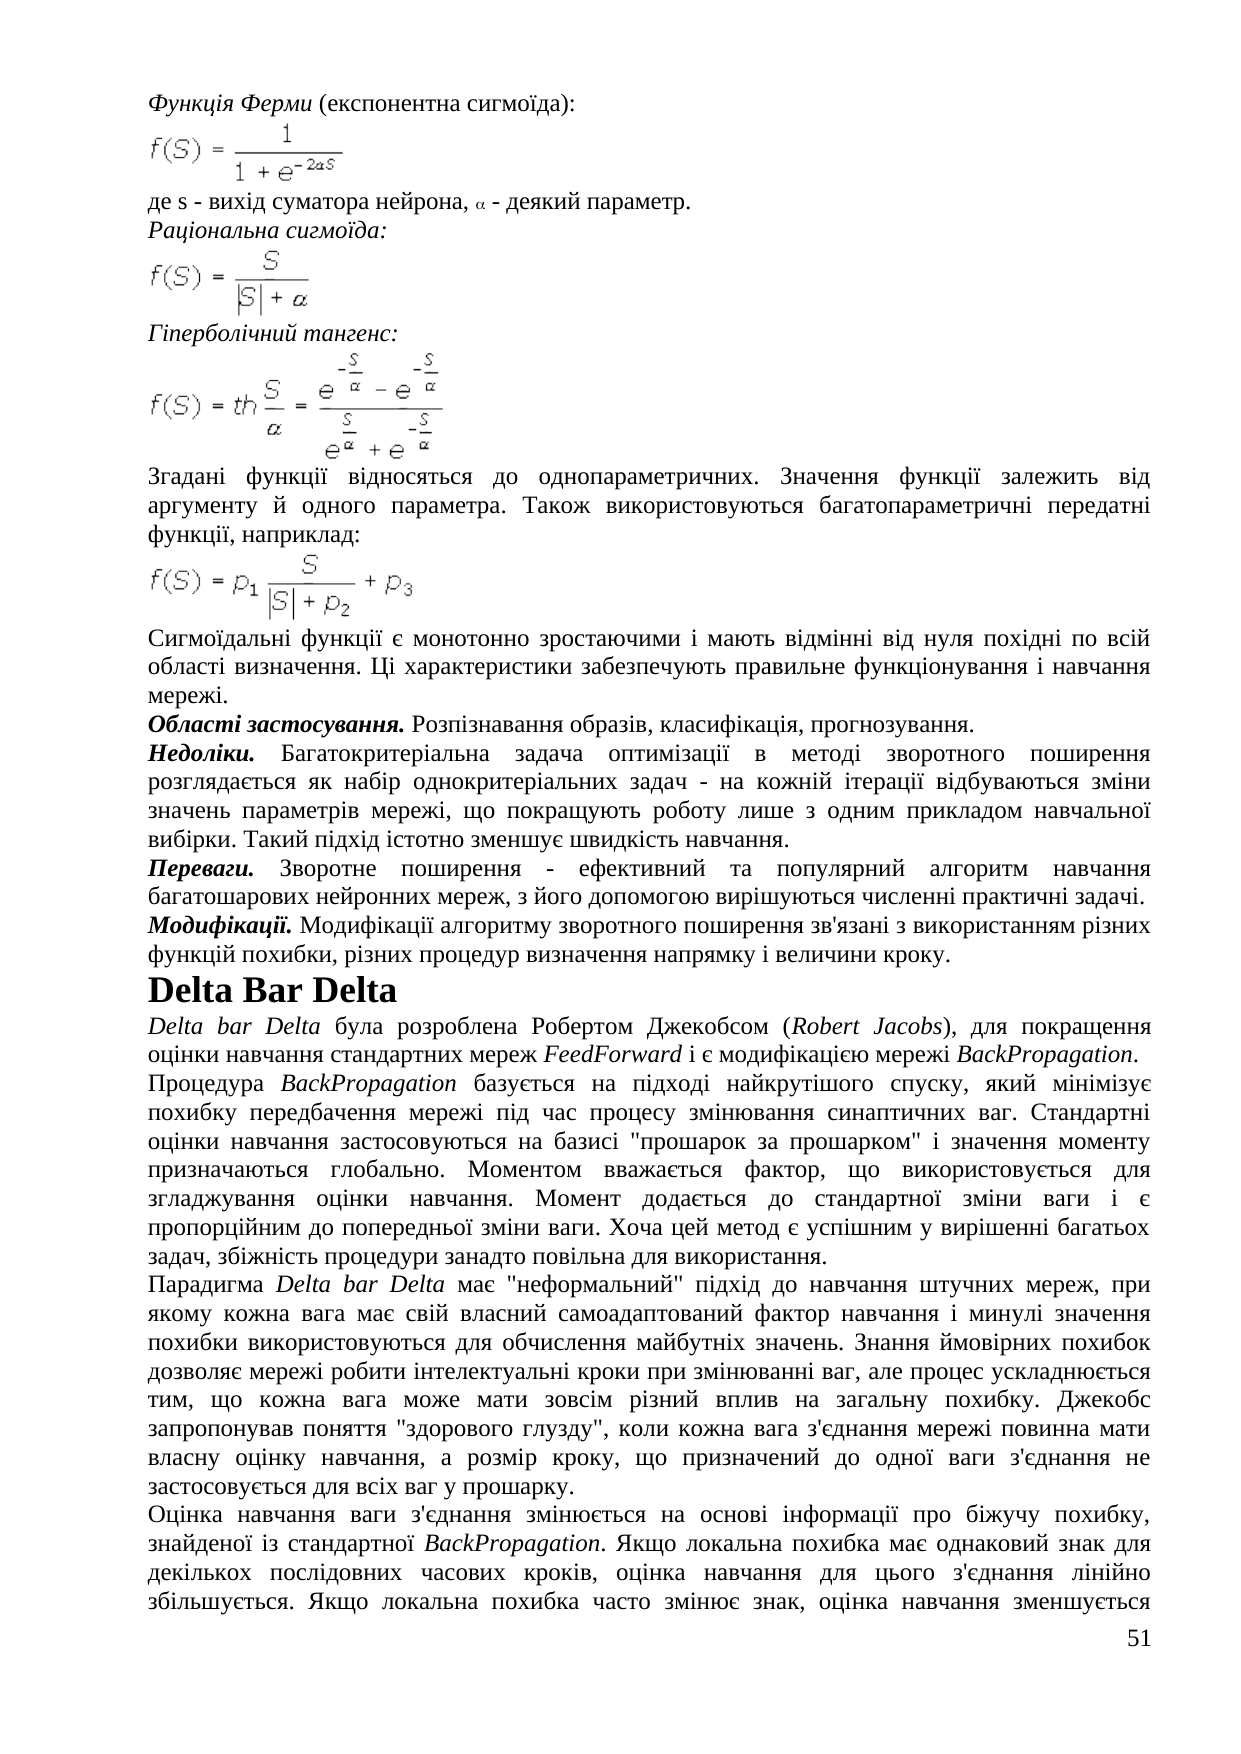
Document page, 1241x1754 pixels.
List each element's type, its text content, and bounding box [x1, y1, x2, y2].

text Delta bar Delta була розроблена Робертом Джекобсом (Robert Jacobs), для покращення оцінки навчання стандартних мереж FeedForward і є модифікацією мережі BackPropagation. [148, 1011, 1152, 1068]
text Області застосування. Розпізнавання образів, класифікація, прогнозування. [148, 709, 1152, 738]
text Недоліки. Багатокритеріальна задача оптимізації в методі зворотного поширення розглядається як набір однокритеріальних задач - на кожній ітерації відбуваються зміни значень параметрів мережі, що покращують роботу лише з одним прикладом навчальної вибірки. Такий підхід істотно зменшує швидкість навчання. [148, 738, 1152, 853]
text Процедура BackPropagation базується на підході найкрутішого спуску, який мінімізує похибку передбачення мережі під час процесу змінювання синаптичних ваг. Стандартні оцінки навчання застосовуються на базисі "прошарок за прошарком" і значення моменту призначаються глобально. Моментом вважається фактор, що використовується для згладжування оцінки навчання. Момент додається до стандартної зміни ваги і є пропорційним до попередньої зміни ваги. Хоча цей метод є успішним у вирішенні багатьох задач, збіжність процедури занадто повільна для використання. [148, 1068, 1152, 1269]
picture [147, 547, 417, 623]
text Delta Bar Delta [148, 968, 1152, 1011]
text Згадані функції відносяться до однопараметричних. Значення функції залежить від аргументу й одного параметра. Також використовуються багатопараметричні передатні функції, наприклад: [148, 461, 1152, 548]
picture [147, 347, 448, 462]
text Переваги. Зворотне поширення - ефективний та популярний алгоритм навчання багатошарових нейронних мереж, з його допомогою вирішуються численні практичні задачі. [148, 853, 1152, 910]
picture [147, 243, 314, 319]
text де s - вихід суматора нейрона,  - деякий параметр. [148, 186, 1152, 215]
text Сигмоїдальні функції є монотонно зростаючими і мають відмінні від нуля похідні по всій області визначення. Ці характеристики забезпечують правильне функціонування і навчання мережі. [148, 623, 1152, 709]
text Парадигма Delta bar Delta має "неформальний" підхід до навчання штучних мереж, при якому кожна вага має свій власний самоадаптований фактор навчання і минулі значення похибки використовуються для обчислення майбутніх значень. Знання ймовірних похибок дозволяє мережі робити інтелектуальні кроки при змінюванні ваг, але процес ускладнюється тим, що кожна вага може мати зовсім різний вплив на загальну похибку. Джекобс запропонував поняття "здорового глузду", коли кожна вага з'єднання мережі повинна мати власну оцінку навчання, а розмір кроку, що призначений до одної ваги з'єднання не застосовується для всіх ваг у прошарку. [148, 1269, 1152, 1499]
text Гіперболічний тангенс: [148, 318, 1152, 347]
text Раціональна сигмоїда: [148, 215, 1152, 243]
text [148, 1499, 1152, 1614]
text Функція Ферми (експонентна сигмоїда): [148, 88, 1152, 117]
picture [147, 117, 348, 186]
text Модифікації. Модифікації алгоритму зворотного поширення зв'язані з використанням різних функцій похибки, різних процедур визначення напрямку і величини кроку. [148, 910, 1152, 968]
